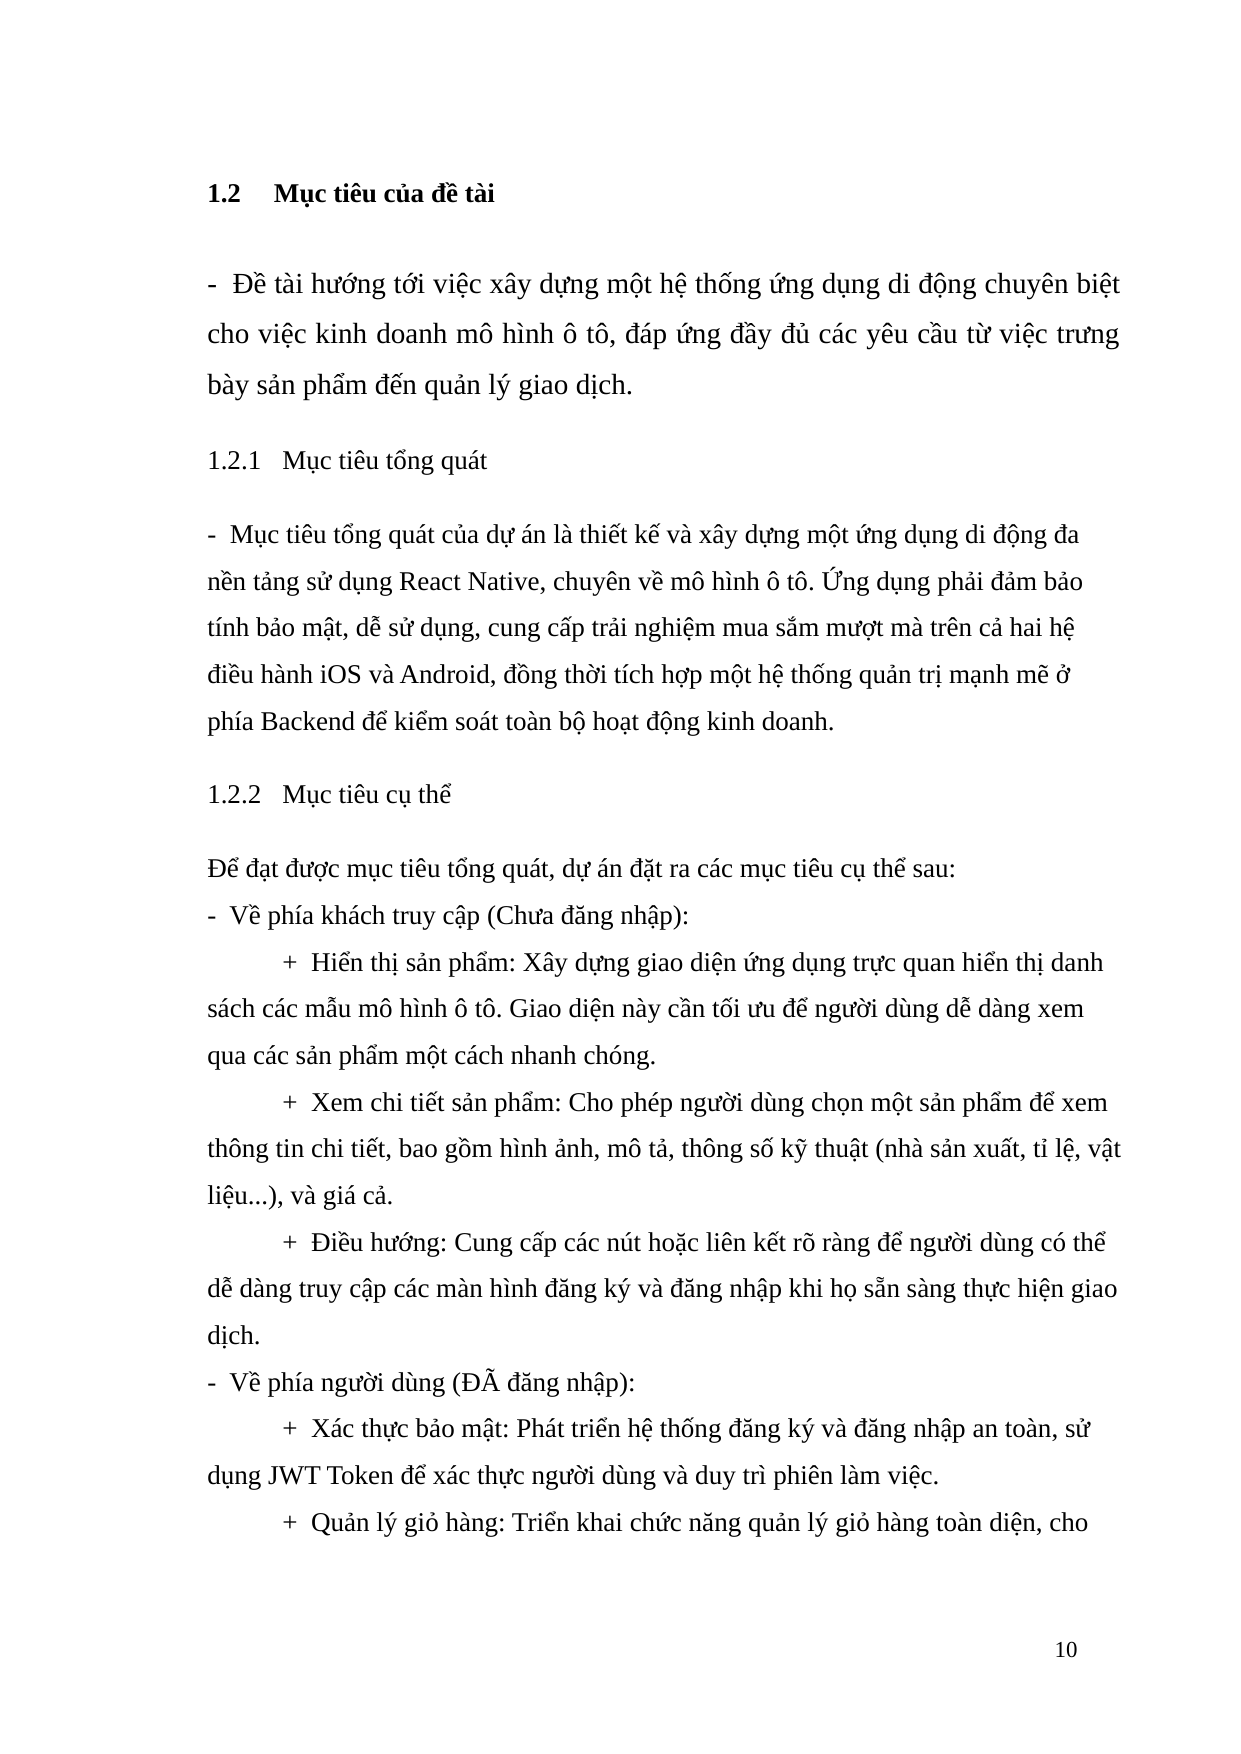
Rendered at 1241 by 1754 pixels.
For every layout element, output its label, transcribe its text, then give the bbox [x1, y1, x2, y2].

text - Mục tiêu tổng quát của dự án là thiết kế và xây dựng một ứng dụng di động đa nền tảng sử dụng React Native, chuyên về mô hình ô tô. Ứng dụng phải đảm bảo tính bảo mật, dễ sử dụng, cung cấp trải nghiệm mua sắm mượt mà trên cả hai hệ điều hành iOS và Android, đồng thời tích hợp một hệ thống quản trị mạnh mẽ ở phía Backend để kiểm soát toàn bộ hoạt động kinh doanh. [207, 518, 1122, 736]
subtitle Mục tiêu cụ thể [207, 778, 1122, 810]
text - Về phía khách truy cập (Chưa đăng nhập): [207, 899, 1122, 930]
subtitle Mục tiêu của đề tài [207, 177, 1122, 208]
text + Xác thực bảo mật: Phát triển hệ thống đăng ký và đăng nhập an toàn, sử dụng JWT Token để xác thực người dùng và duy trì phiên làm việc. [207, 1412, 1122, 1490]
text + Hiển thị sản phẩm: Xây dựng giao diện ứng dụng trực quan hiển thị danh sách các mẫu mô hình ô tô. Giao diện này cần tối ưu để người dùng dễ dàng xem qua các sản phẩm một cách nhanh chóng. [207, 946, 1122, 1070]
text + Xem chi tiết sản phẩm: Cho phép người dùng chọn một sản phẩm để xem thông tin chi tiết, bao gồm hình ảnh, mô tả, thông số kỹ thuật (nhà sản xuất, tỉ lệ, vật liệu...), và giá cả. [207, 1086, 1122, 1210]
text Để đạt được mục tiêu tổng quát, dự án đặt ra các mục tiêu cụ thể sau: [207, 852, 1122, 883]
text - Đề tài hướng tới việc xây dựng một hệ thống ứng dụng di động chuyên biệt cho việc kinh doanh mô hình ô tô, đáp ứng đầy đủ các yêu cầu từ việc trưng bày sản phẩm đến quản lý giao dịch. [207, 266, 1122, 401]
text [207, 1506, 1122, 1537]
text + Điều hướng: Cung cấp các nút hoặc liên kết rõ ràng để người dùng có thể dễ dàng truy cập các màn hình đăng ký và đăng nhập khi họ sẵn sàng thực hiện giao dịch. [207, 1226, 1122, 1350]
text - Về phía người dùng (ĐÃ đăng nhập): [207, 1366, 1122, 1397]
subtitle Mục tiêu tổng quát [207, 444, 1122, 476]
